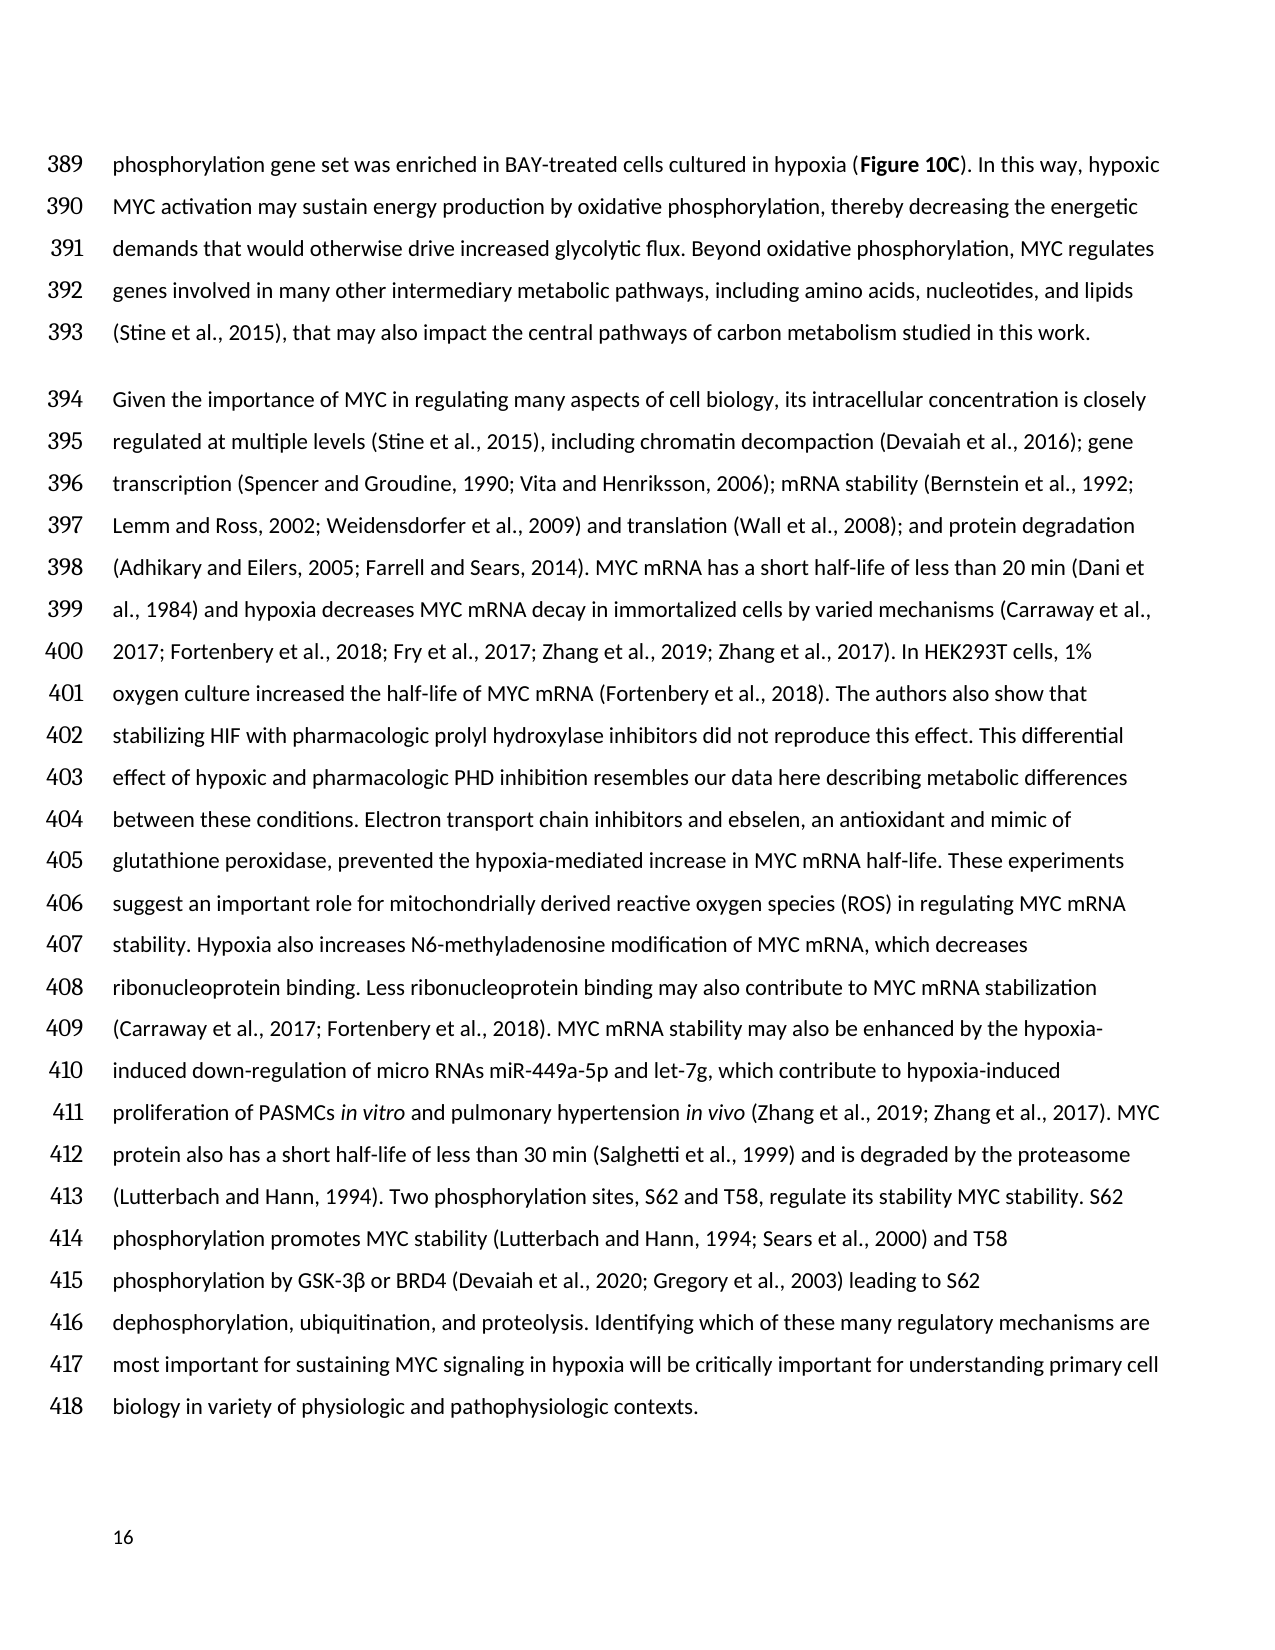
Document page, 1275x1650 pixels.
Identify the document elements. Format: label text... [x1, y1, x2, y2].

text Given the importance of MYC in regulating many aspects of cell biology, its intracellular concentration is closely regulated at multiple levels (Stine et al., 2015), including chromatin decompaction (Devaiah et al., 2016); gene transcription (Spencer and Groudine, 1990; Vita and Henriksson, 2006); mRNA stability (Bernstein et al., 1992; Lemm and Ross, 2002; Weidensdorfer et al., 2009) and translation (Wall et al., 2008); and protein degradation (Adhikary and Eilers, 2005; Farrell and Sears, 2014). MYC mRNA has a short half-life of less than 20 min (Dani et al., 1984) and hypoxia decreases MYC mRNA decay in immortalized cells by varied mechanisms (Carraway et al., 2017; Fortenbery et al., 2018; Fry et al., 2017; Zhang et al., 2019; Zhang et al., 2017). In HEK293T cells, 1% oxygen culture increased the half-life of MYC mRNA (Fortenbery et al., 2018). The authors also show that stabilizing HIF with pharmacologic prolyl hydroxylase inhibitors did not reproduce this effect. This differential effect of hypoxic and pharmacologic PHD inhibition resembles our data here describing metabolic differences between these conditions. Electron transport chain inhibitors and ebselen, an antioxidant and mimic of glutathione peroxidase, prevented the hypoxia-mediated increase in MYC mRNA half-life. These experiments suggest an important role for mitochondrially derived reactive oxygen species (ROS) in regulating MYC mRNA stability. Hypoxia also increases N6-methyladenosine modification of MYC mRNA, which decreases ribonucleoprotein binding. Less ribonucleoprotein binding may also contribute to MYC mRNA stabilization (Carraway et al., 2017; Fortenbery et al., 2018). MYC mRNA stability may also be enhanced by the hypoxia-induced down-regulation of micro RNAs miR-449a-5p and let-7g, which contribute to hypoxia-induced proliferation of PASMCs in vitro and pulmonary hypertension in vivo (Zhang et al., 2019; Zhang et al., 2017). MYC protein also has a short half-life of less than 30 min (Salghetti et al., 1999) and is degraded by the proteasome (Lutterbach and Hann, 1994). Two phosphorylation sites, S62 and T58, regulate its stability MYC stability. S62 phosphorylation promotes MYC stability (Lutterbach and Hann, 1994; Sears et al., 2000) and T58 phosphorylation by GSK-3β or BRD4 (Devaiah et al., 2020; Gregory et al., 2003) leading to S62 dephosphorylation, ubiquitination, and proteolysis. Identifying which of these many regulatory mechanisms are most important for sustaining MYC signaling in hypoxia will be critically important for understanding primary cell biology in variety of physiologic and pathophysiologic contexts. [112, 385, 1162, 1420]
